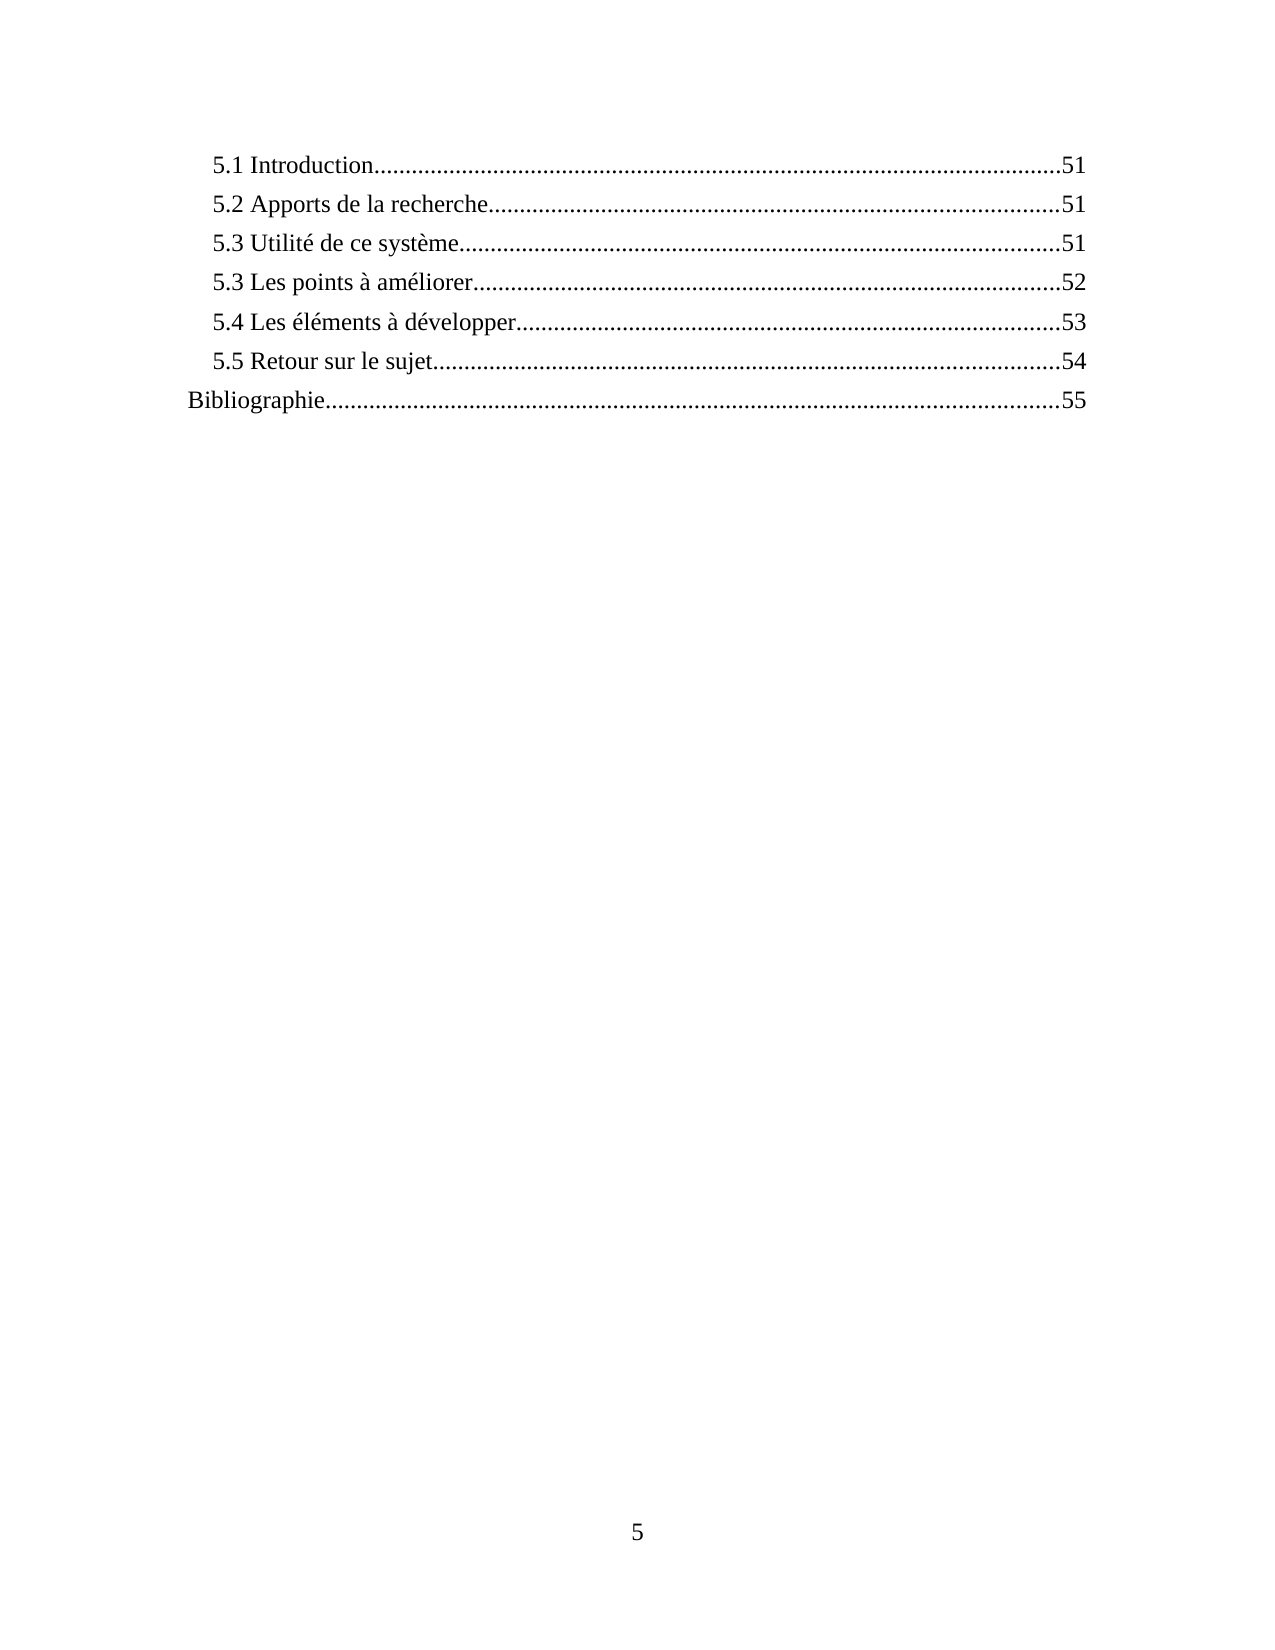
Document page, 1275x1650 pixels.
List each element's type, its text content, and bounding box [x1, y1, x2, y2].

text 5.3 Utilité de ce système 51 [212, 228, 1087, 257]
text 5.1 Introduction 51 [212, 150, 1087, 179]
text 5.2 Apports de la recherche 51 [212, 189, 1087, 218]
text 5.3 Les points à améliorer 52 [212, 267, 1087, 296]
text Bibliographie 55 [187, 385, 1087, 414]
text 5.5 Retour sur le sujet 54 [212, 346, 1087, 374]
text 5.4 Les éléments à développer 53 [212, 307, 1087, 335]
